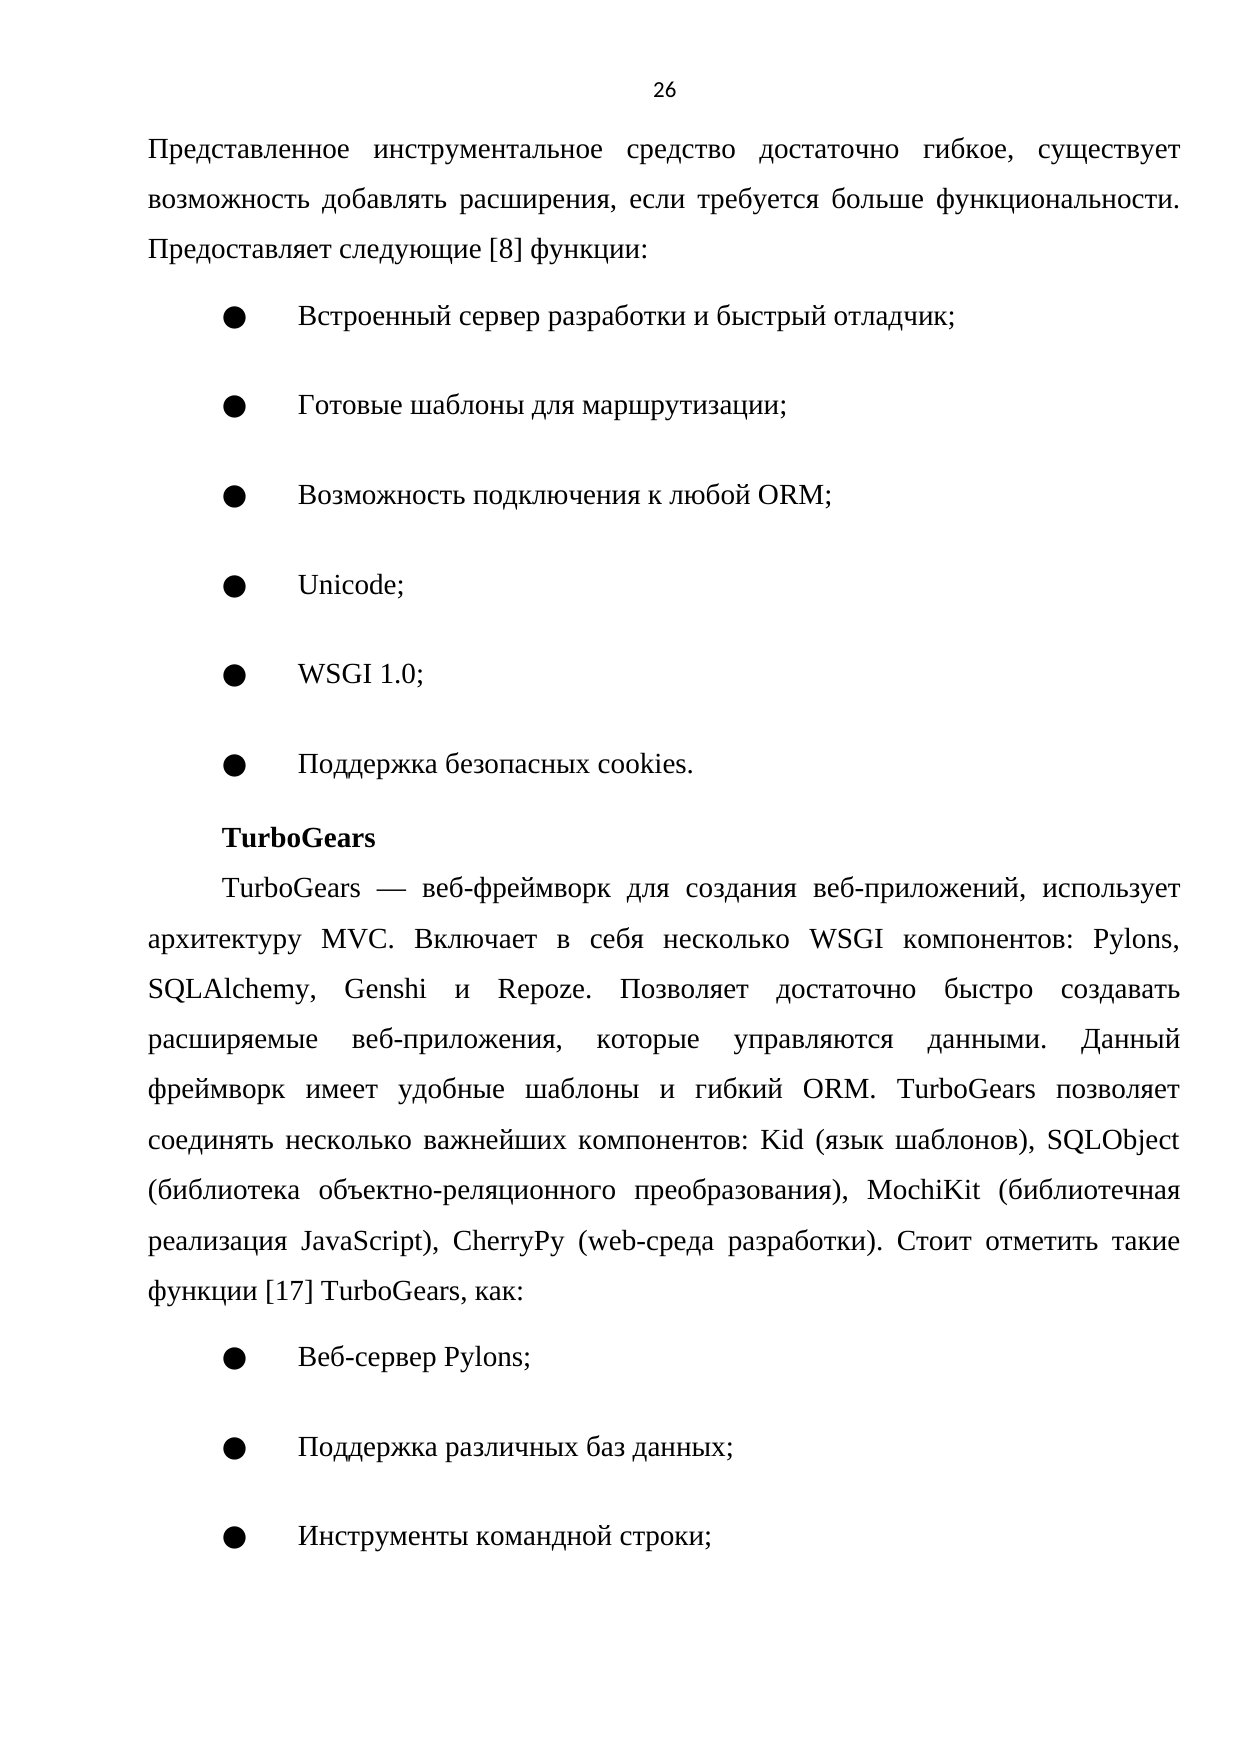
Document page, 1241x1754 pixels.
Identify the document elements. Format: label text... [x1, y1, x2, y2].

list Инструменты командной строки; [148, 1503, 1181, 1562]
list Поддержка безопасных cookies. [148, 730, 1181, 790]
list Встроенный сервер разработки и быстрый отладчик; [148, 282, 1181, 342]
text TurboGears — веб-фреймворк для создания веб-приложений, использует архитектуру MVC. Включает в себя несколько WSGI компонентов: Pylons, SQLAlchemy, Genshi и Repoze. Позволяет достаточно быстро создавать расширяемые веб-приложения, которые управляются данными. Данный фреймворк имеет удобные шаблоны и гибкий ORM. TurboGears позволяет соединять несколько важнейших компонентов: Kid (язык шаблонов), SQLObject (библиотека объектно-реляционного преобразования), MochiKit (библиотечная реализация JavaScript), CherryPy (web-среда разработки). Стоит отметить такие функции [17] TurboGears, как: [148, 870, 1181, 1306]
list WSGI 1.0; [148, 641, 1181, 701]
list Поддержка различных баз данных; [148, 1413, 1181, 1473]
list Возможность подключения к любой ORM; [148, 461, 1181, 521]
list Готовые шаблоны для маршрутизации; [148, 372, 1181, 431]
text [148, 131, 1181, 265]
text TurboGears [148, 820, 1181, 854]
list Веб-сервер Pylons; [148, 1323, 1181, 1383]
list Unicode; [148, 551, 1181, 611]
